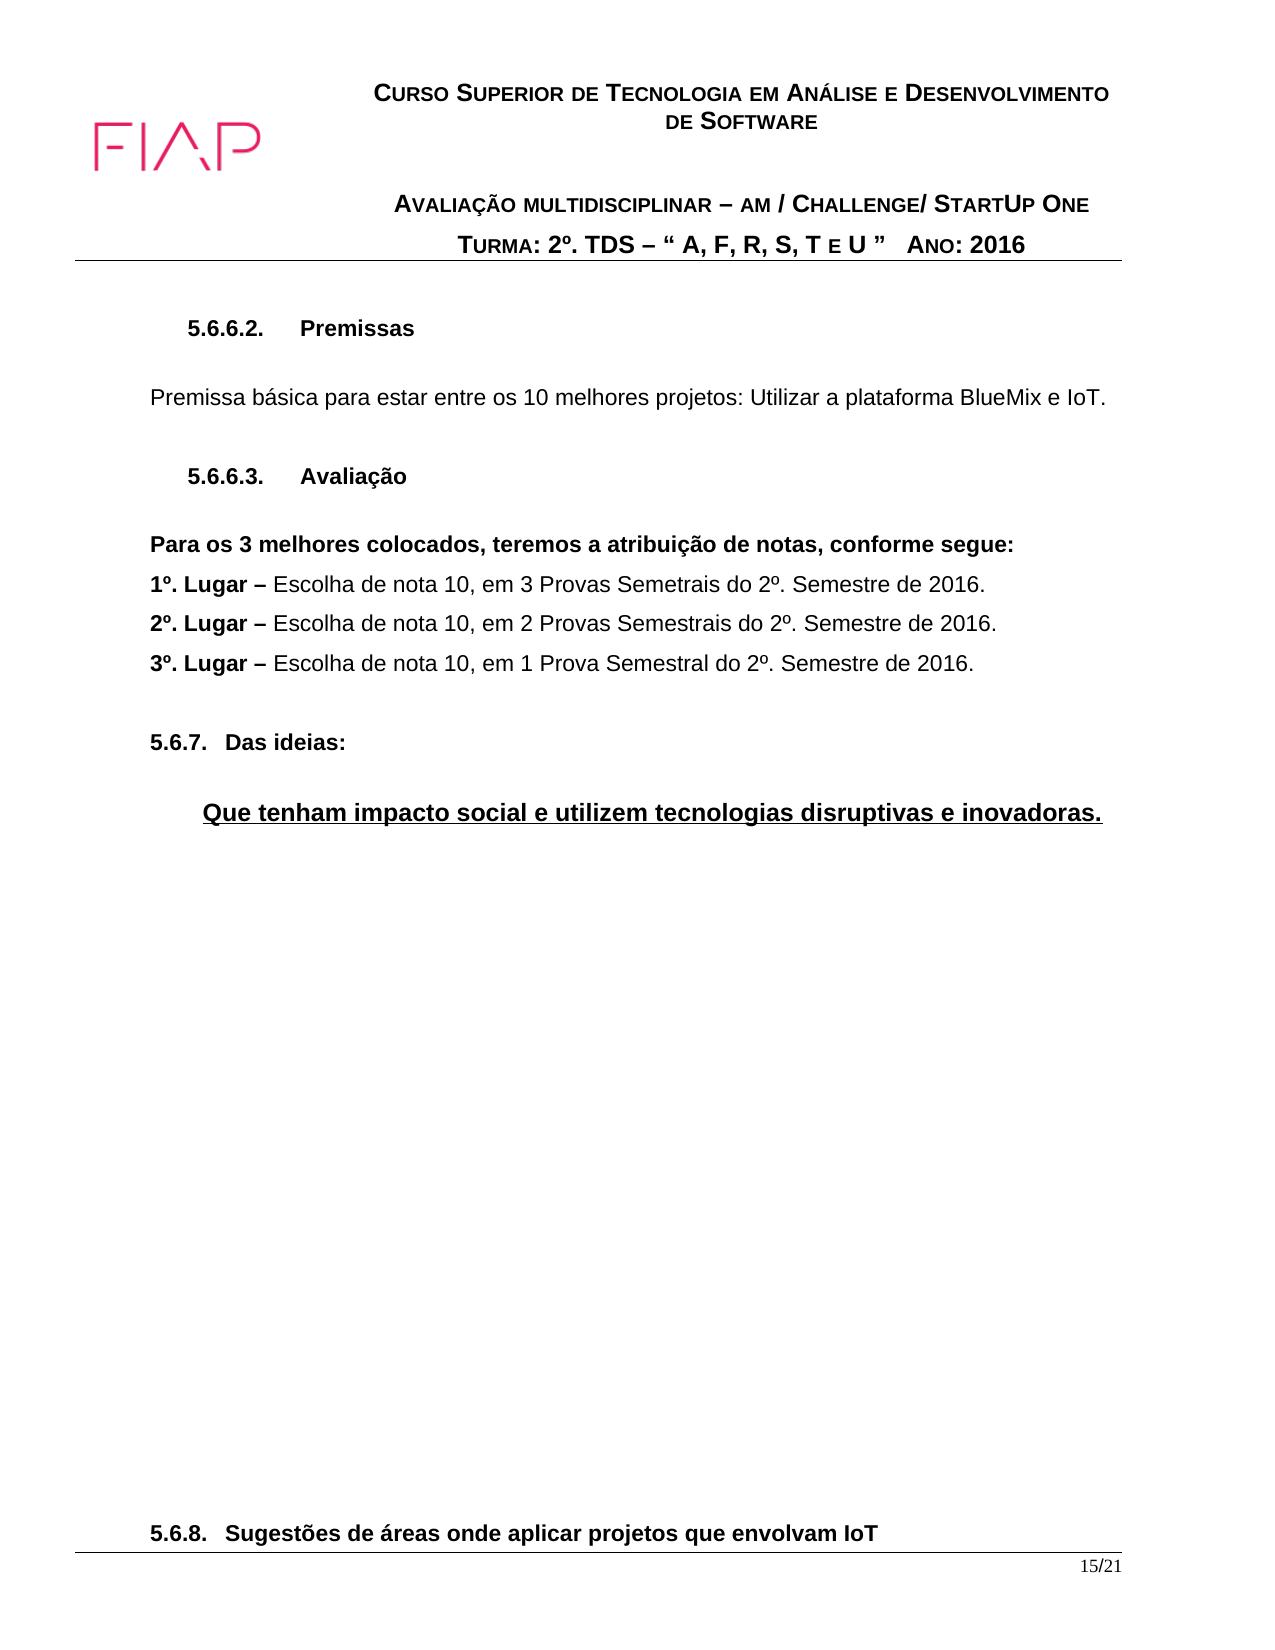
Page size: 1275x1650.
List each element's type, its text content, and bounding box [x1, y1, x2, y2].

list Avaliação [187, 463, 1122, 489]
picture [75, 73, 280, 222]
list Premissas [187, 315, 1122, 342]
list Sugestões de áreas onde aplicar projetos que envolvam IoT [150, 1520, 1122, 1547]
text 2º. Lugar – Escolha de nota 10, em 2 Provas Semestrais do 2º. Semestre de 2016. [150, 610, 1122, 637]
list Das ideias: [150, 729, 1122, 755]
text Para os 3 melhores colocados, teremos a atribuição de notas, conforme segue: [150, 531, 1122, 558]
text Que tenham impacto social e utilizem tecnologias disruptivas e inovadoras. [202, 797, 1122, 826]
text Premissa básica para estar entre os 10 melhores projetos: Utilizar a plataforma BlueMix e IoT. [150, 384, 1122, 410]
text 3º. Lugar – Escolha de nota 10, em 1 Prova Semestral do 2º. Semestre de 2016. [150, 650, 1122, 676]
text 1º. Lugar – Escolha de nota 10, em 3 Provas Semetrais do 2º. Semestre de 2016. [150, 571, 1122, 597]
